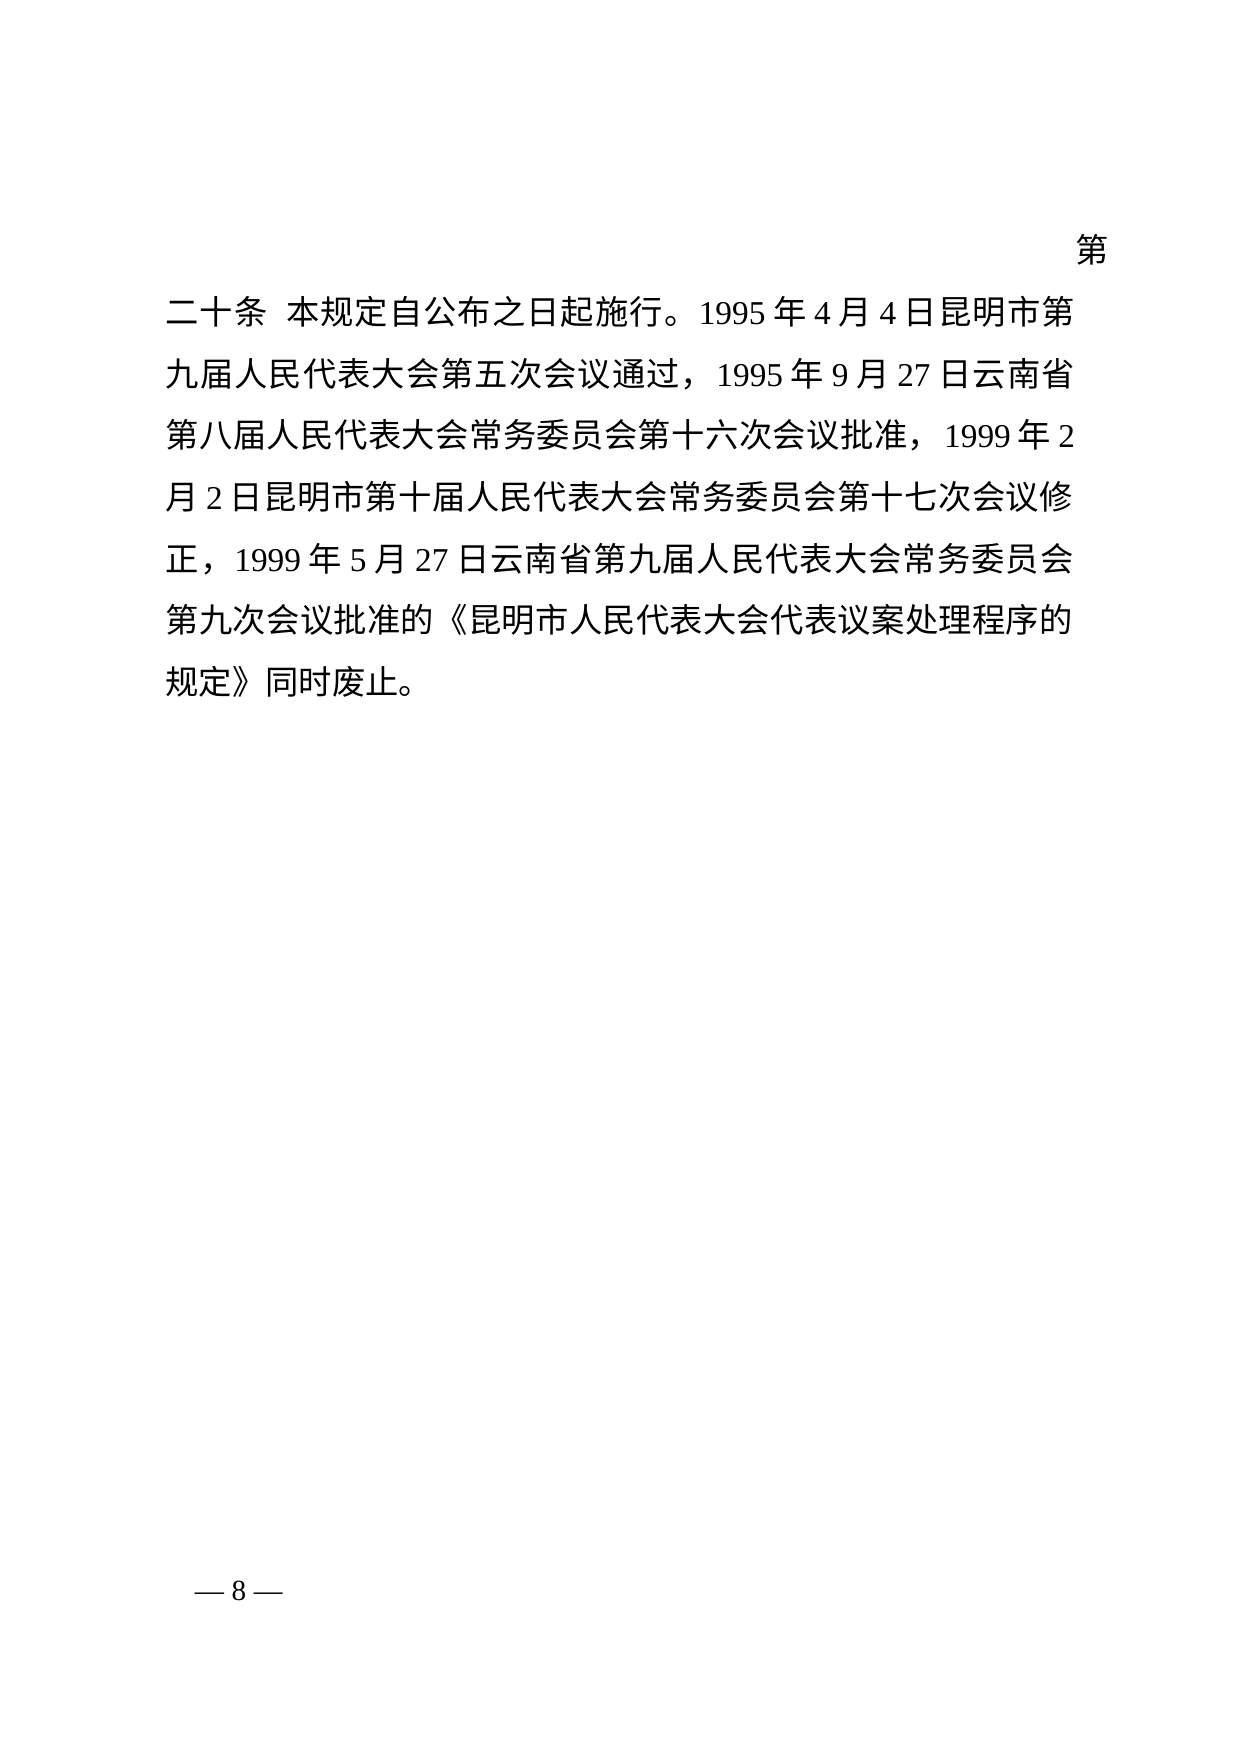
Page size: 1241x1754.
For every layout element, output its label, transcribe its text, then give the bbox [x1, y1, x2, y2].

text 第二十条 本规定自公布之日起施行。1995年4月4日昆明市第九届人民代表大会第五次会议通过，1995年9月27日云南省第八届人民代表大会常务委员会第十六次会议批准，1999年2月2日昆明市第十届人民代表大会常务委员会第十七次会议修正，1999年5月27日云南省第九届人民代表大会常务委员会第九次会议批准的《昆明市人民代表大会代表议案处理程序的规定》同时废止。 [165, 214, 1075, 707]
